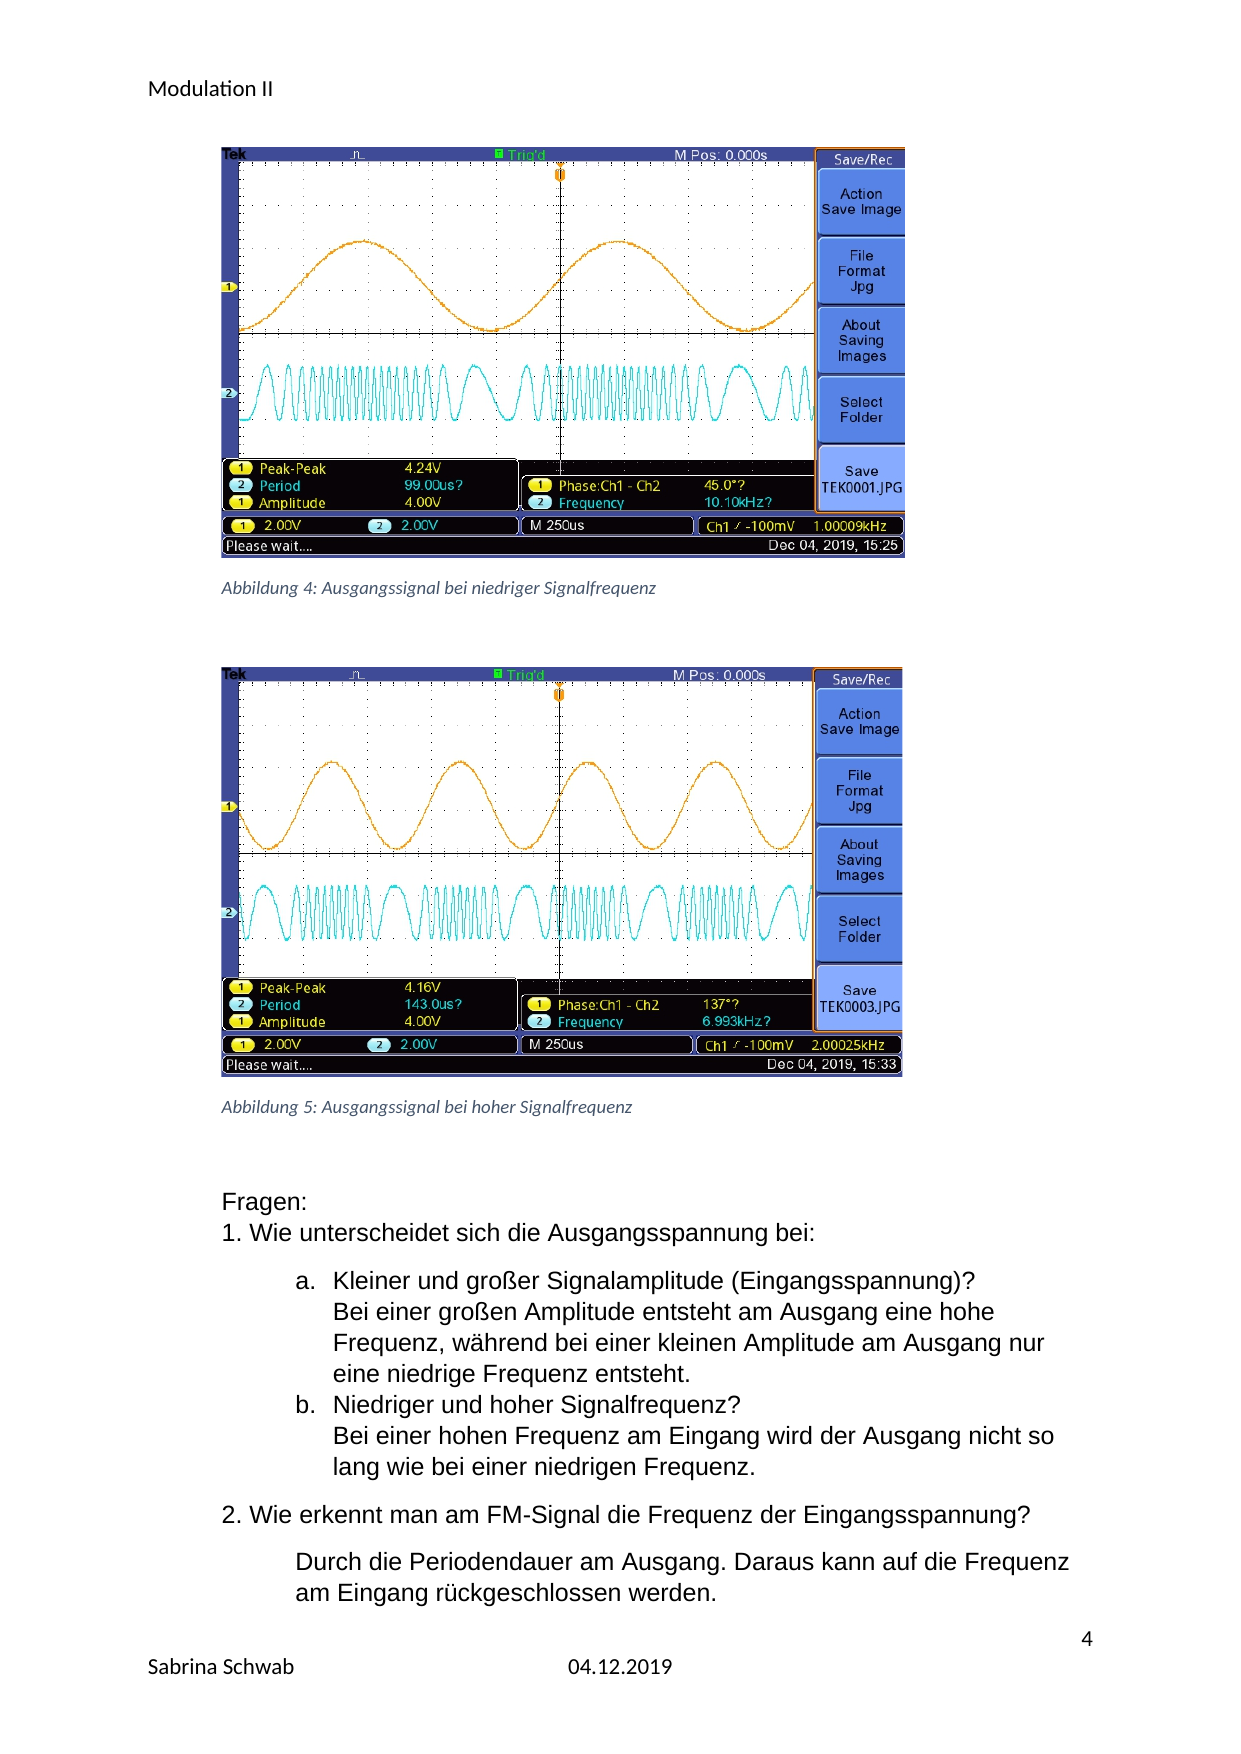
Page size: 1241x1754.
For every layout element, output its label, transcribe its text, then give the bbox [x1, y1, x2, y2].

list Bei einer großen Amplitude entsteht am Ausgang eine hohe Frequenz, während bei einer kleinen Amplitude am Ausgang nur eine niedrige Frequenz entsteht. [333, 1297, 1093, 1388]
text Fragen: 1. Wie unterscheidet sich die Ausgangsspannung bei: [221, 1187, 1093, 1247]
list Niedriger und hoher Signalfrequenz? [295, 1390, 1093, 1419]
picture [221, 147, 905, 558]
picture [221, 667, 903, 1077]
text Durch die Periodendauer am Ausgang. Daraus kann auf die Frequenz am Eingang rückgeschlossen werden. [295, 1547, 1093, 1607]
list Bei einer hohen Frequenz am Eingang wird der Ausgang nicht so lang wie bei einer niedrigen Frequenz. [333, 1421, 1093, 1481]
list Kleiner und großer Signalamplitude (Eingangsspannung)? [295, 1266, 1093, 1294]
text 2. Wie erkennt man am FM-Signal die Frequenz der Eingangsspannung? [148, 1500, 1093, 1528]
